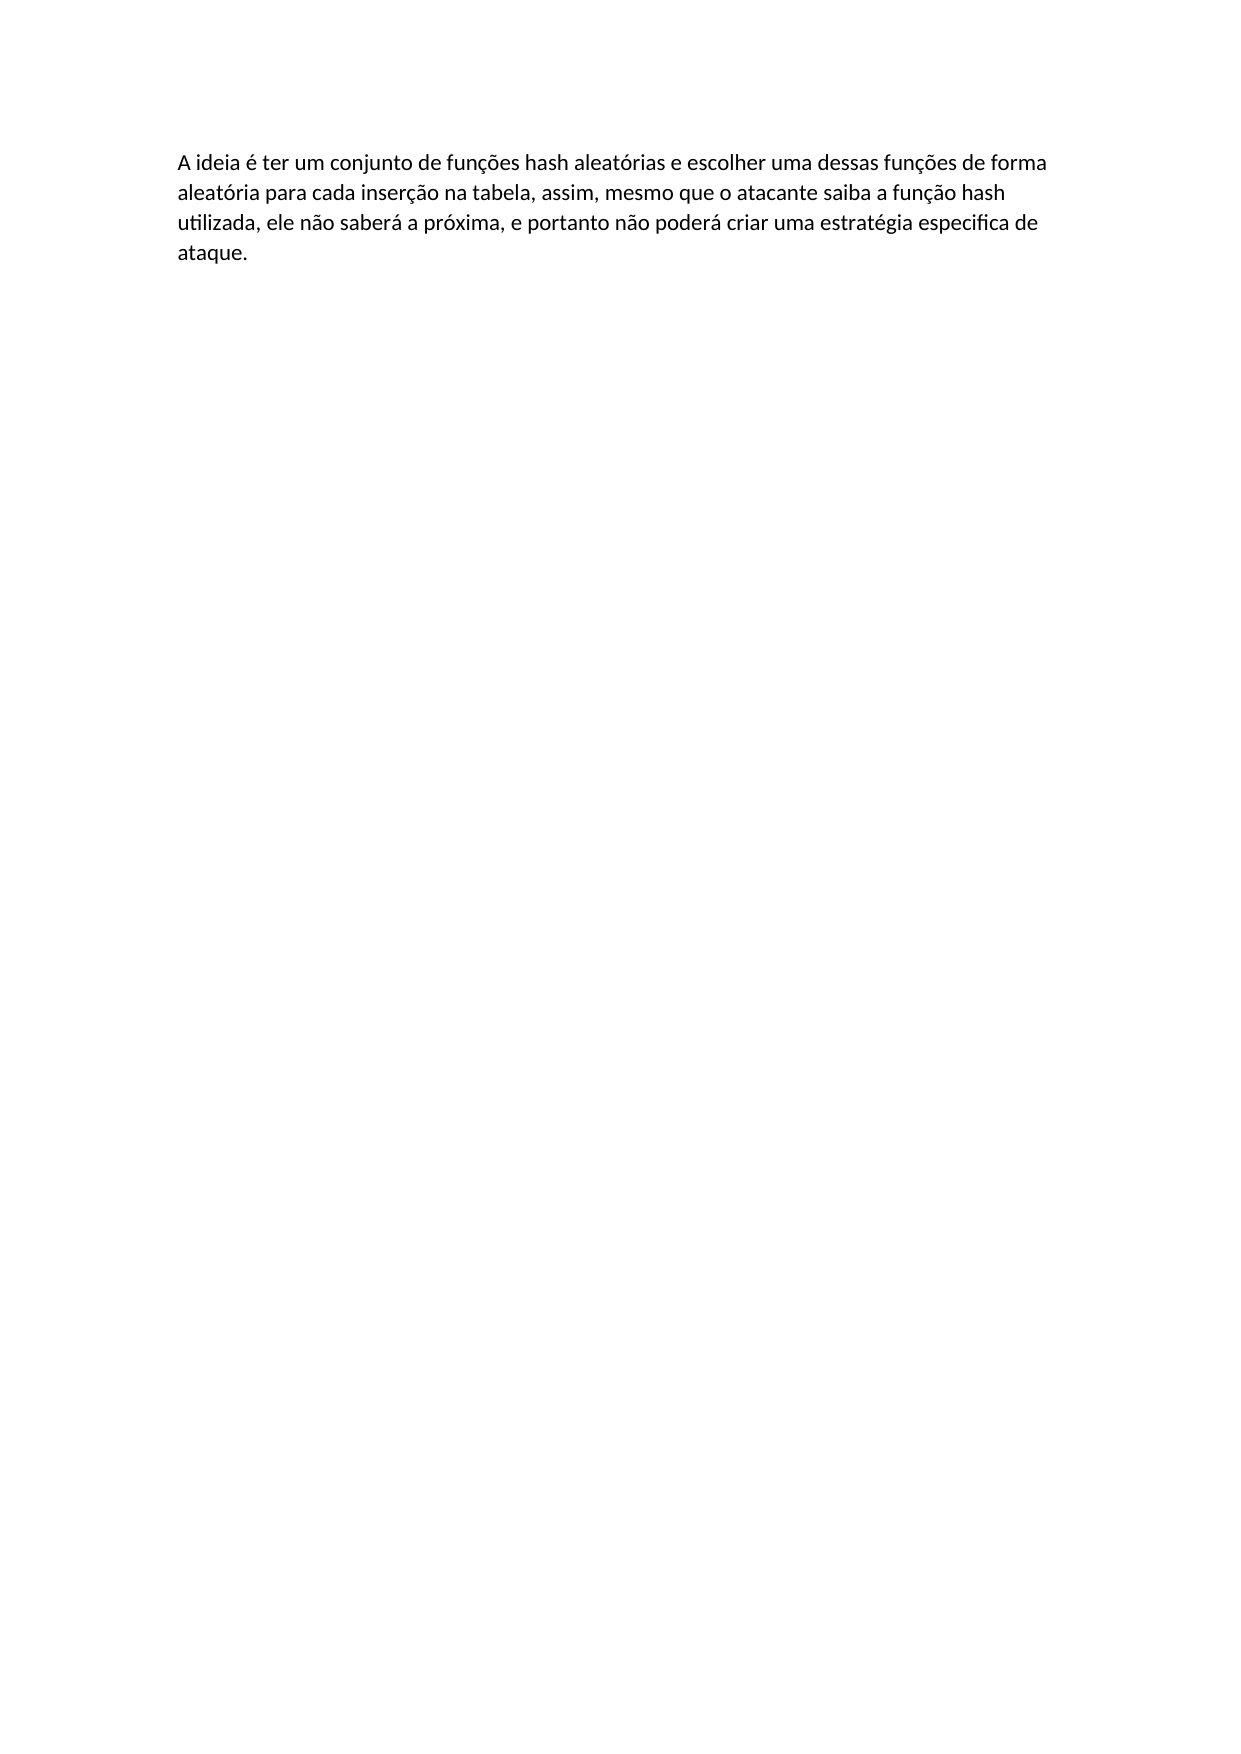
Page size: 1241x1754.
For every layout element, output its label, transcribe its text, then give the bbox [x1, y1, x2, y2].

text A ideia é ter um conjunto de funções hash aleatórias e escolher uma dessas funções de forma aleatória para cada inserção na tabela, assim, mesmo que o atacante saiba a função hash utilizada, ele não saberá a próxima, e portanto não poderá criar uma estratégia especifica de ataque. [177, 148, 1063, 266]
